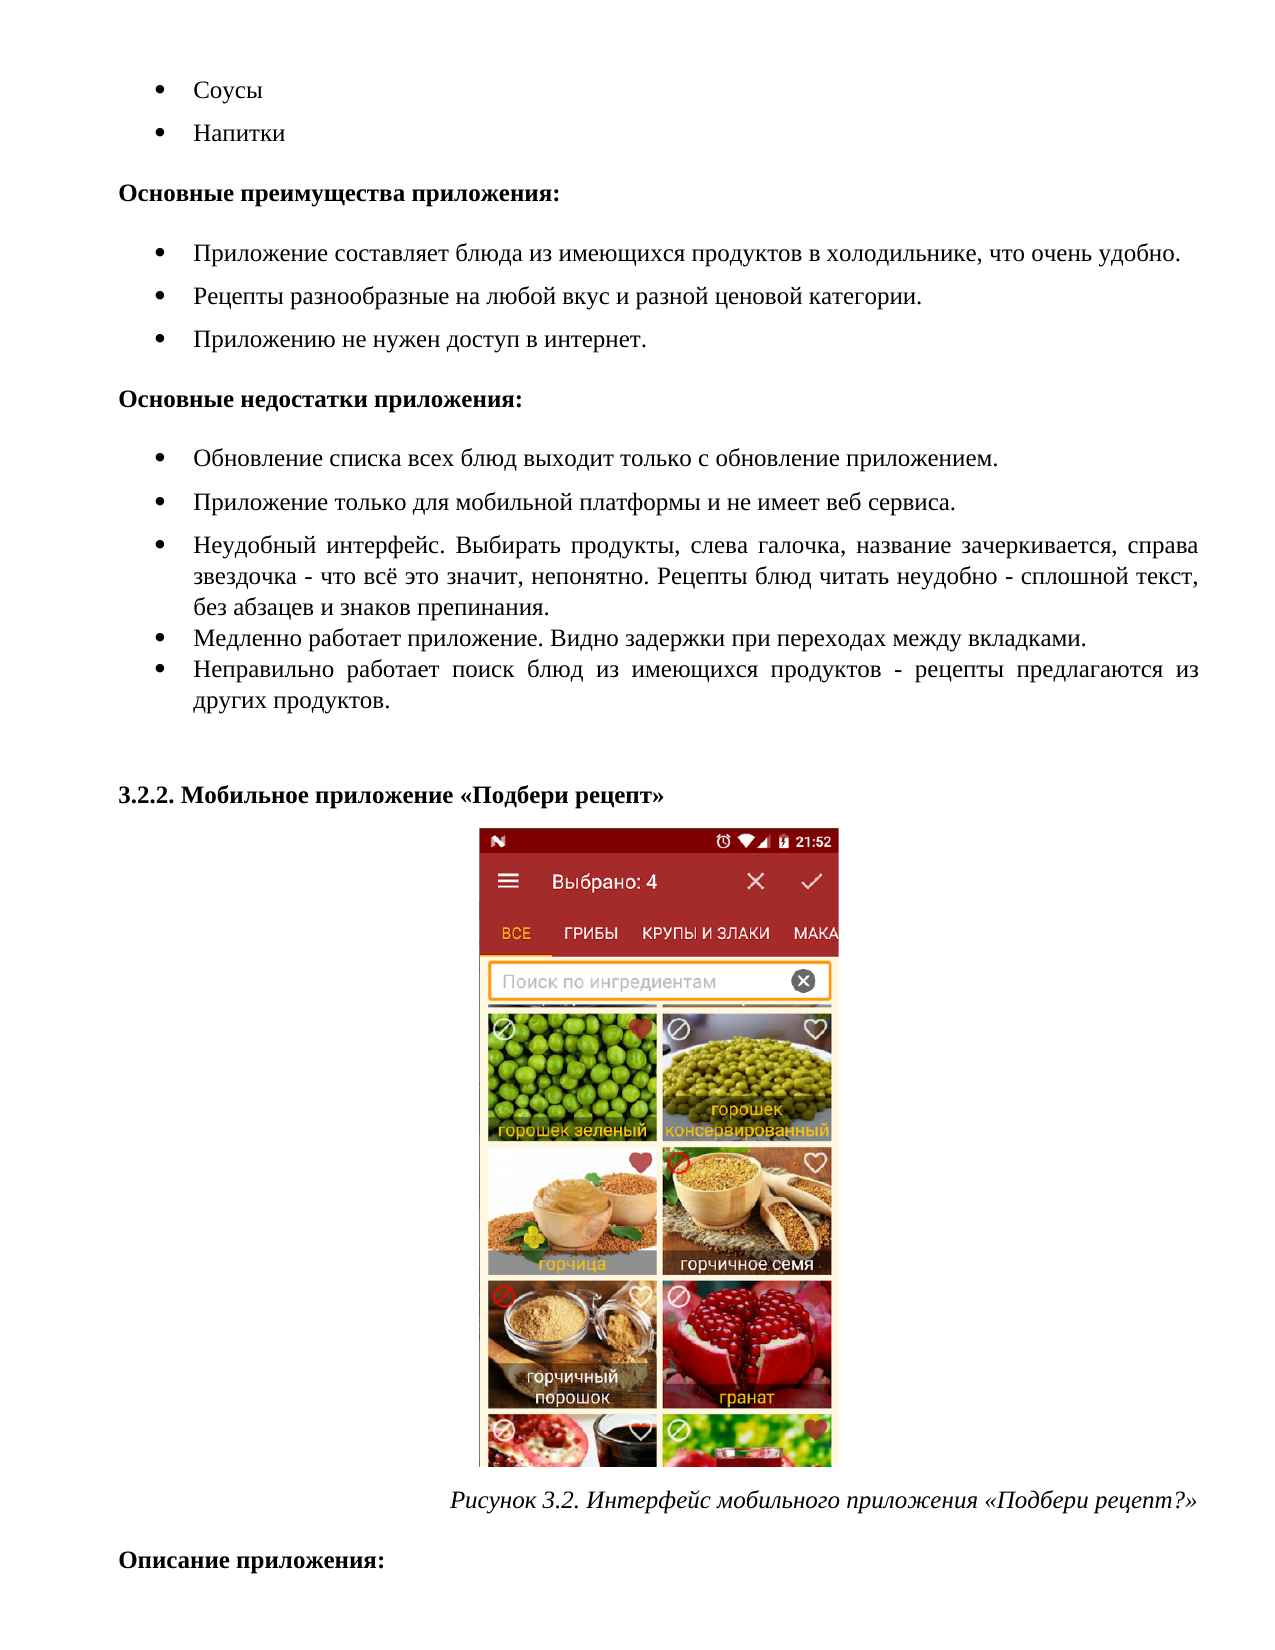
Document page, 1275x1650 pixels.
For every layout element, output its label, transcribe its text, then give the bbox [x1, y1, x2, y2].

list Неправильно работает поиск блюд из имеющихся продуктов - рецепты предлагаются из других продуктов. [156, 654, 1200, 714]
text Основные недостатки приложения: [118, 384, 1200, 412]
text Рисунок 3.2. Интерфейс мобильного приложения «Подбери рецепт?» [118, 1485, 1200, 1514]
list Приложению не нужен доступ в интернет. [156, 324, 1200, 353]
list Обновление списка всех блюд выходит только с обновление приложением. [156, 443, 1200, 472]
list Неудобный интерфейс. Выбирать продукты, слева галочка, название зачеркивается, справа звездочка - что всё это значит, непонятно. Рецепты блюд читать неудобно - сплошной текст, без абзацев и знаков препинания. [156, 530, 1200, 621]
text 3.2.2. Мобильное приложение «Подбери рецепт» [118, 780, 1200, 809]
list Медленно работает приложение. Видно задержки при переходах между вкладками. [156, 623, 1200, 652]
list Приложение составляет блюда из имеющихся продуктов в холодильнике, что очень удобно. [156, 238, 1200, 266]
text Основные преимущества приложения: [118, 178, 1200, 207]
list Приложение только для мобильной платформы и не имеет веб сервиса. [156, 487, 1200, 515]
text Описание приложения: [118, 1545, 1200, 1574]
list Соусы [156, 75, 1200, 104]
picture [479, 828, 839, 1467]
list Рецепты разнообразные на любой вкус и разной ценовой категории. [156, 281, 1200, 309]
list Напитки [156, 118, 1200, 147]
